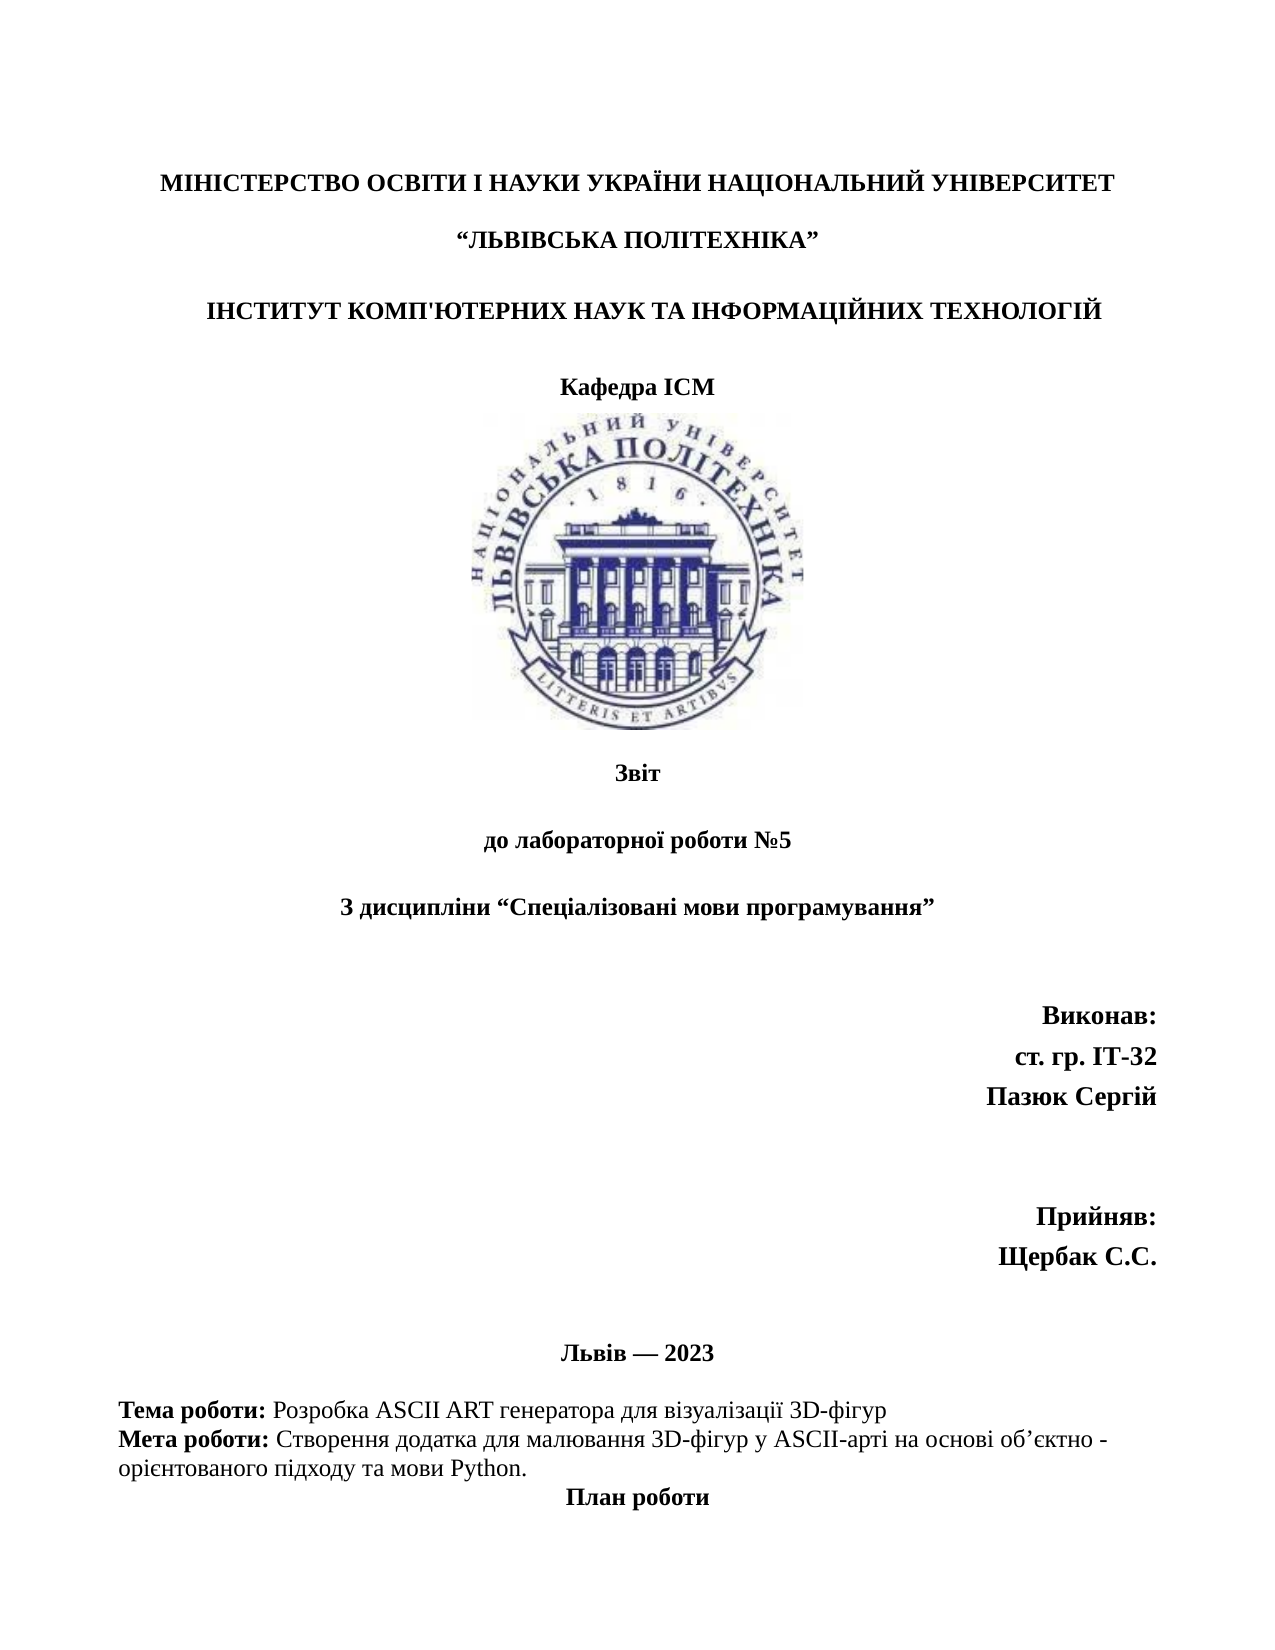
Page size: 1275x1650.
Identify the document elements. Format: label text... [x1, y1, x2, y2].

text Виконав: [118, 1012, 1157, 1028]
subtitle до лабораторної роботи №5 [118, 825, 1157, 854]
text ст. гр. ІТ-32 [118, 1053, 1065, 1068]
text ІНСТИТУТ КОМП'ЮТЕРНИХ НАУК ТА ІНФОРМАЦІЙНИХ ТЕХНОЛОГІЙ [151, 308, 834, 322]
text ІНСТИТУТ КОМП'ЮТЕРНИХ НАУК ТА ІНФОРМАЦІЙНИХ ТЕХНОЛОГІЙ [835, 308, 1157, 322]
text Щербак С.С. [118, 1253, 1025, 1269]
subtitle МІНІСТЕРСТВО ОСВІТИ І НАУКИ УКРАЇНИ НАЦІОНАЛЬНИЙ УНІВЕРСИТЕТ “ЛЬВІВСЬКА ПОЛІТЕХНІКА” [118, 168, 1157, 254]
text Прийняв: [118, 1213, 1059, 1228]
text Звіт [118, 758, 1157, 787]
text Прийняв: [1062, 1213, 1157, 1228]
subtitle З дисципліни “Спеціалізовані мови програмування” [118, 892, 1157, 921]
text Тема роботи: Розробка ASCII ART генератора для візуалізації 3D-фігур [118, 1396, 1157, 1424]
subtitle Кафедра ІСМ [118, 372, 1157, 401]
text ст. гр. ІТ-32 [1068, 1053, 1157, 1068]
text Мета роботи: Cтворення додатка для малювання 3D-фігур у ASCII-арті на основі об’єктно - орієнтованого підходу та мови Python. [118, 1424, 1157, 1482]
text Пазюк Сергій [1111, 1093, 1157, 1109]
text Пазюк Сергій [118, 1093, 1108, 1109]
subtitle Львів — 2023 [118, 1338, 1157, 1367]
text План роботи [118, 1482, 1157, 1511]
picture [471, 413, 804, 730]
text Щербак С.С. [1044, 1253, 1157, 1269]
